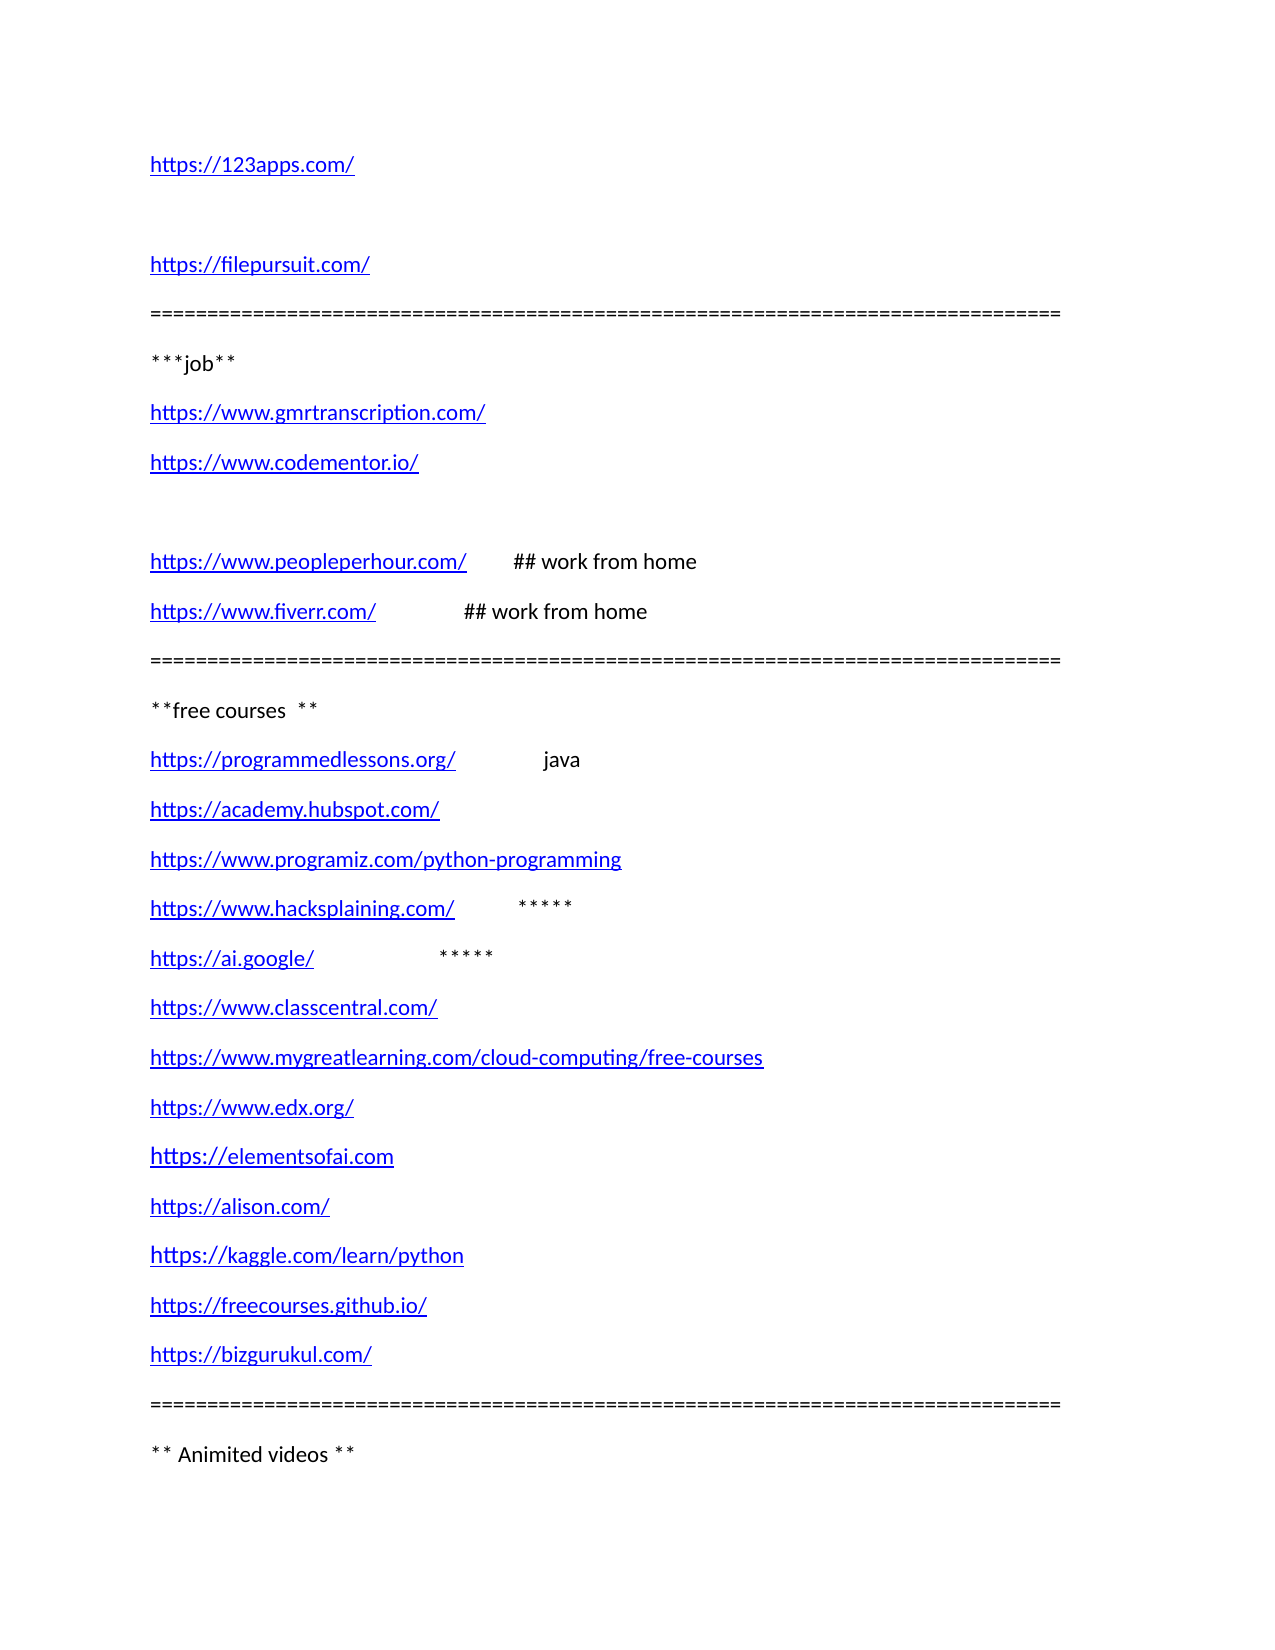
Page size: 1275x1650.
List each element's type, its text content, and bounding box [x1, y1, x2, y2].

text https://www.peopleperhour.com/ ## work from home [150, 547, 1125, 575]
text https://www.mygreatlearning.com/cloud-computing/free-courses [150, 1042, 1125, 1071]
text ** Animited videos ** [150, 1439, 1125, 1468]
text **free courses ** [150, 695, 1125, 724]
text ================================================================================ [150, 1389, 1125, 1418]
text https://elementsofai.com [150, 1142, 1125, 1170]
text https://www.programiz.com/python-programming [150, 844, 1125, 873]
text https://kaggle.com/learn/python [150, 1241, 1125, 1269]
text https://freecourses.github.io/ [150, 1290, 1125, 1319]
text https://www.fiverr.com/ ## work from home [150, 596, 1125, 625]
text ***job** [150, 348, 1125, 377]
text https://ai.google/ ***** [150, 943, 1125, 972]
text ================================================================================ [150, 646, 1125, 674]
text https://filepursuit.com/ [150, 249, 1125, 278]
text ================================================================================ [150, 299, 1125, 327]
text https://bizgurukul.com/ [150, 1340, 1125, 1369]
text https://www.edx.org/ [150, 1092, 1125, 1121]
text https://www.hacksplaining.com/ ***** [150, 894, 1125, 922]
text https://programmedlessons.org/ java [150, 745, 1125, 774]
text https://www.classcentral.com/ [150, 993, 1125, 1022]
text https://www.gmrtranscription.com/ [150, 398, 1125, 427]
text https://academy.hubspot.com/ [150, 794, 1125, 823]
text https://123apps.com/ [150, 150, 1125, 179]
text https://www.codementor.io/ [150, 447, 1125, 476]
text https://alison.com/ [150, 1191, 1125, 1220]
